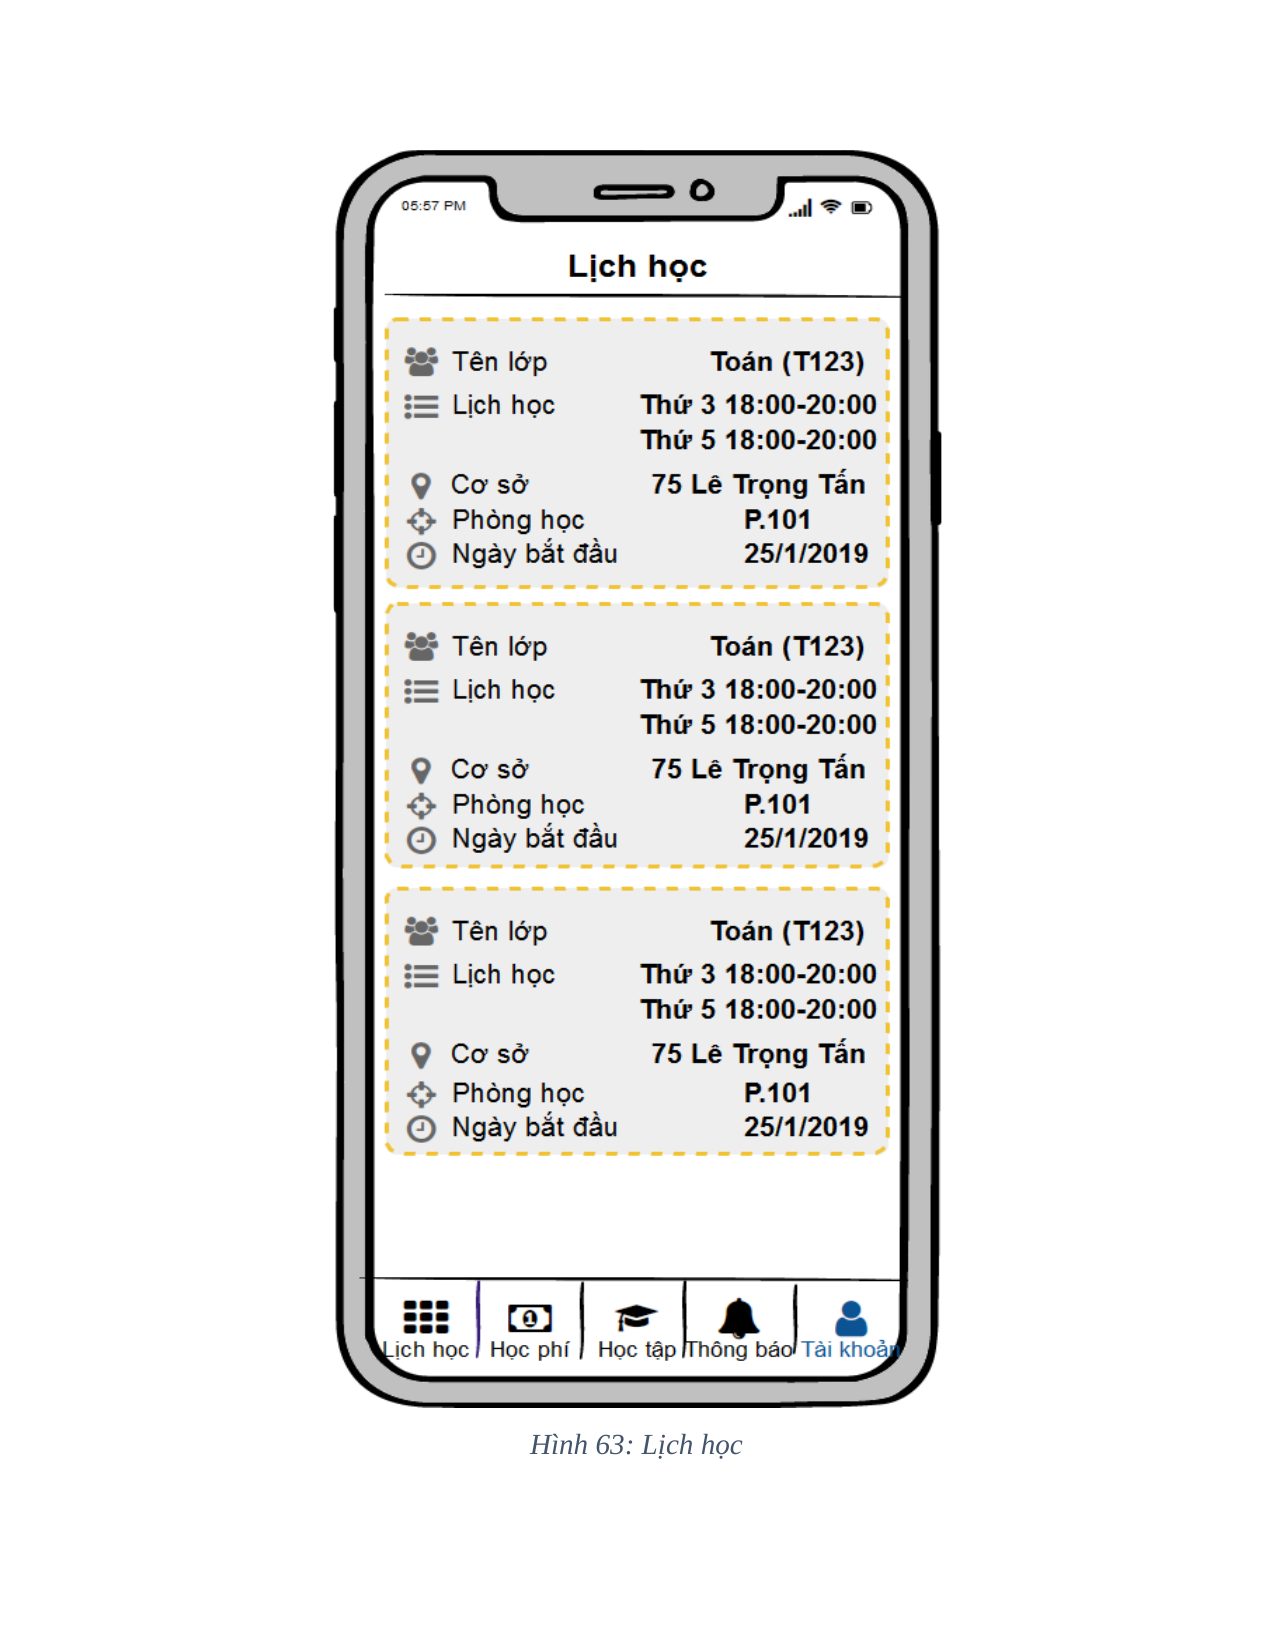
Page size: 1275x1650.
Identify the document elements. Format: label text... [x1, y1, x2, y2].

text Hình 63: Lịch học [150, 1427, 1125, 1460]
picture [333, 150, 942, 1408]
